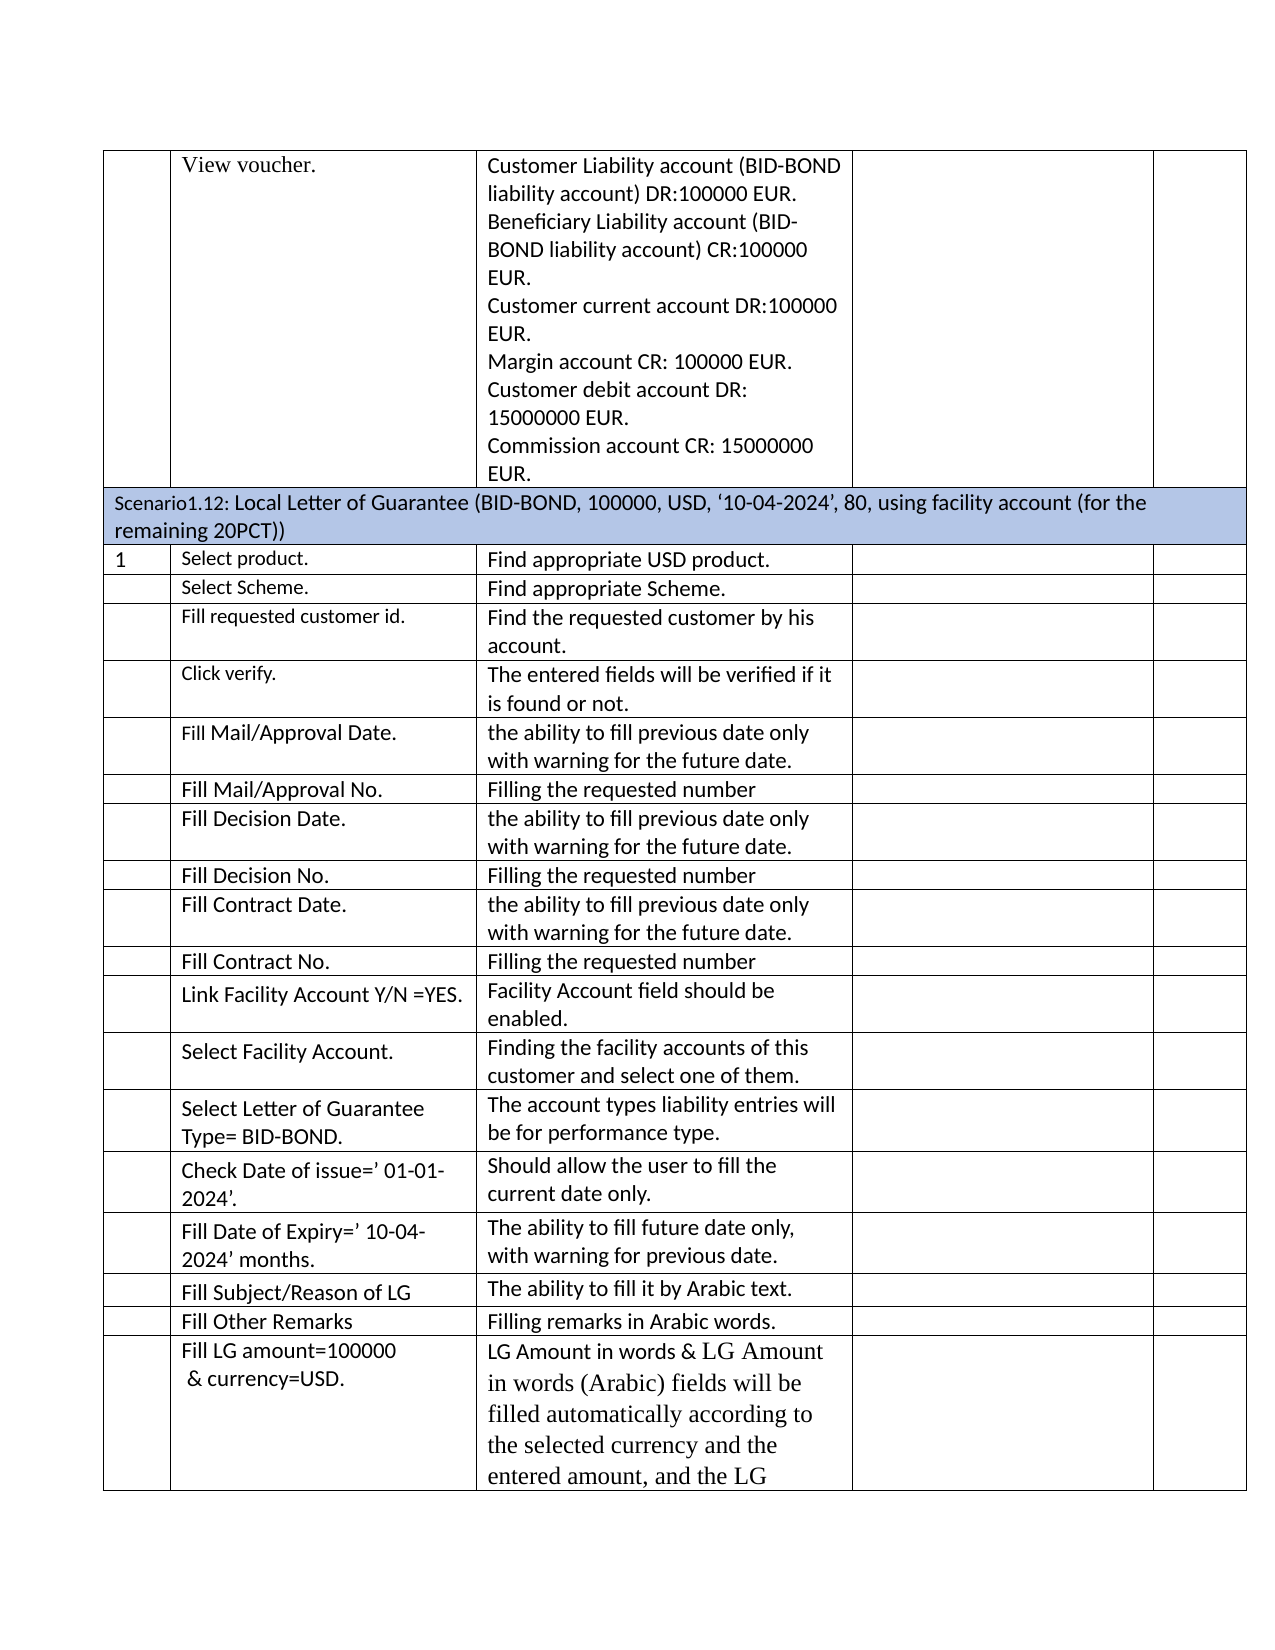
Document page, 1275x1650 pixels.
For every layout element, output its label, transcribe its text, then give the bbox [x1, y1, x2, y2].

table_cell Filling the requested number [477, 861, 852, 889]
table_cell Select Letter of Guarantee Type= BID-BOND. [171, 1090, 476, 1151]
table_cell Find appropriate Scheme. [477, 575, 852, 602]
table_cell [1154, 1307, 1246, 1335]
table_cell [104, 1033, 170, 1089]
table_cell Check Date of issue=’ 01-01-2024’. [171, 1152, 476, 1212]
table_cell [853, 976, 1153, 1032]
table_cell the ability to fill previous date only with warning for the future date. [477, 890, 852, 946]
table_cell [1154, 1090, 1246, 1151]
table_cell Fill requested customer id. [171, 604, 476, 659]
table_cell [853, 1213, 1153, 1273]
table_cell The entered fields will be verified if it is found or not. [477, 661, 852, 717]
table_cell Click verify. [171, 661, 476, 717]
table_cell [853, 1090, 1153, 1151]
table_cell [104, 775, 170, 803]
table_cell Should allow the user to fill the current date only. [477, 1152, 852, 1212]
table_cell [104, 1274, 170, 1306]
table_cell [853, 1336, 1153, 1489]
table_cell [104, 1152, 170, 1212]
table_cell [1154, 545, 1246, 573]
table_cell Fill Mail/Approval Date. [171, 718, 476, 774]
table_cell [104, 1336, 170, 1489]
table_cell Scenario1.12: Local Letter of Guarantee (BID-BOND, 100000, USD, ‘10-04-2024’, 80, using facility account (for the remaining 20PCT)) [104, 488, 1246, 544]
table_cell Fill Subject/Reason of LG [171, 1274, 476, 1306]
table_cell [1154, 890, 1246, 946]
table_cell Link Facility Account Y/N =YES. [171, 976, 476, 1032]
table_cell [1154, 1152, 1246, 1212]
table_cell [1154, 947, 1246, 975]
table_cell Fill Contract Date. [171, 890, 476, 946]
table_cell Select Facility Account. [171, 1033, 476, 1089]
table_cell Fill Date of Expiry=’ 10-04-2024’ months. [171, 1213, 476, 1273]
table_cell [1154, 1336, 1246, 1489]
table_cell [104, 976, 170, 1032]
table_cell [853, 545, 1153, 573]
table_cell Fill Contract No. [171, 947, 476, 975]
table_cell [1154, 861, 1246, 889]
table_cell Filling remarks in Arabic words. [477, 1307, 852, 1335]
table_cell Find appropriate USD product. [477, 545, 852, 573]
table_cell The ability to fill it by Arabic text. [477, 1274, 852, 1306]
table_cell [1154, 575, 1246, 602]
table_cell [853, 775, 1153, 803]
table_cell [1154, 1213, 1246, 1273]
table_cell [104, 604, 170, 659]
table_cell [104, 1090, 170, 1151]
table_cell Fill Mail/Approval No. [171, 775, 476, 803]
table_cell [1154, 604, 1246, 659]
table_cell Find the requested customer by his account. [477, 604, 852, 659]
table_cell [853, 661, 1153, 717]
table_cell Select Scheme. [171, 575, 476, 602]
table_cell View voucher. [171, 151, 476, 487]
table_cell Select product. [171, 545, 476, 573]
table_cell [104, 151, 170, 487]
table_cell [104, 1213, 170, 1273]
table_cell [853, 1152, 1153, 1212]
table_cell Facility Account field should be enabled. [477, 976, 852, 1032]
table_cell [171, 1336, 476, 1489]
table_cell [104, 947, 170, 975]
table_cell the ability to fill previous date only with warning for the future date. [477, 718, 852, 774]
table_cell The ability to fill future date only, with warning for previous date. [477, 1213, 852, 1273]
table_cell [104, 575, 170, 602]
table_cell [1154, 151, 1246, 487]
table_cell [853, 575, 1153, 602]
table_cell [1154, 1274, 1246, 1306]
table_cell Filling the requested number [477, 775, 852, 803]
table_cell Finding the facility accounts of this customer and select one of them. [477, 1033, 852, 1089]
table_cell [1154, 661, 1246, 717]
table_cell [1154, 775, 1246, 803]
table_cell [853, 604, 1153, 659]
table_cell [1154, 718, 1246, 774]
table_cell 1 [104, 545, 170, 573]
table_cell Fill Decision Date. [171, 804, 476, 860]
table_cell [104, 890, 170, 946]
table_cell Fill Other Remarks [171, 1307, 476, 1335]
table_cell [1154, 976, 1246, 1032]
table_cell [1154, 1033, 1246, 1089]
table_cell [104, 861, 170, 889]
table_cell [104, 1307, 170, 1335]
table_cell Fill Decision No. [171, 861, 476, 889]
table_cell [104, 718, 170, 774]
table_cell the ability to fill previous date only with warning for the future date. [477, 804, 852, 860]
table_cell [853, 890, 1153, 946]
table_cell Customer Liability account (BID-BOND liability account) DR:100000 EUR. Beneficiary Liability account (BID-BOND liability account) CR:100000 EUR. Customer current account DR:100000 EUR. Margin account CR: 100000 EUR. Customer debit account DR: 15000000 EUR. Commission account CR: 15000000 EUR. [477, 151, 852, 487]
table_cell [853, 151, 1153, 487]
table_cell [853, 947, 1153, 975]
table_cell The account types liability entries will be for performance type. [477, 1090, 852, 1151]
table_cell [853, 1274, 1153, 1306]
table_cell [477, 1336, 852, 1489]
table_cell [853, 804, 1153, 860]
table_cell [853, 1033, 1153, 1089]
table_cell [853, 718, 1153, 774]
table_cell [104, 804, 170, 860]
table_cell [104, 661, 170, 717]
table_cell [853, 861, 1153, 889]
table_cell [853, 1307, 1153, 1335]
table_cell [1154, 804, 1246, 860]
table_cell Filling the requested number [477, 947, 852, 975]
